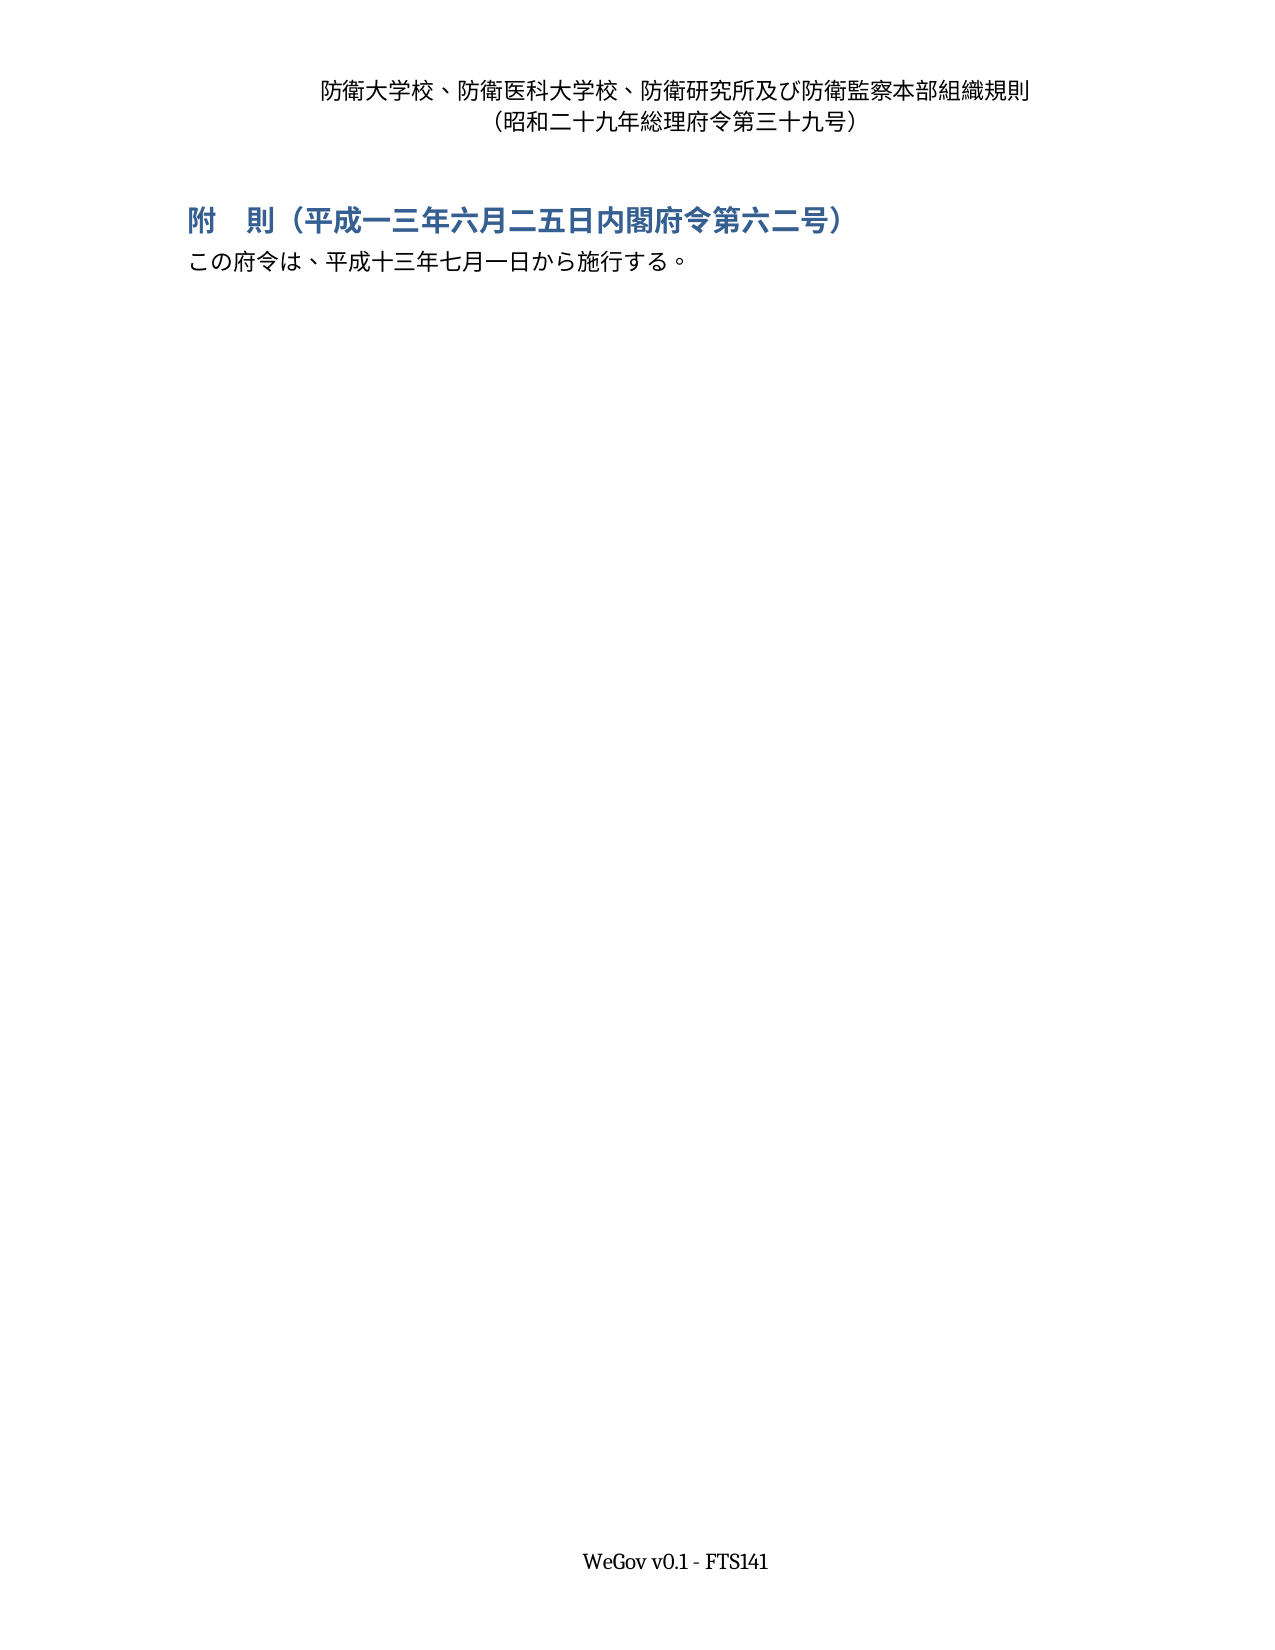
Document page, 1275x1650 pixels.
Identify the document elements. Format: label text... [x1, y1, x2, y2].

text この府令は、平成十三年七月一日から施行する。 [187, 246, 1087, 277]
subtitle 附 則（平成一三年六月二五日内閣府令第六二号） [187, 200, 1087, 240]
